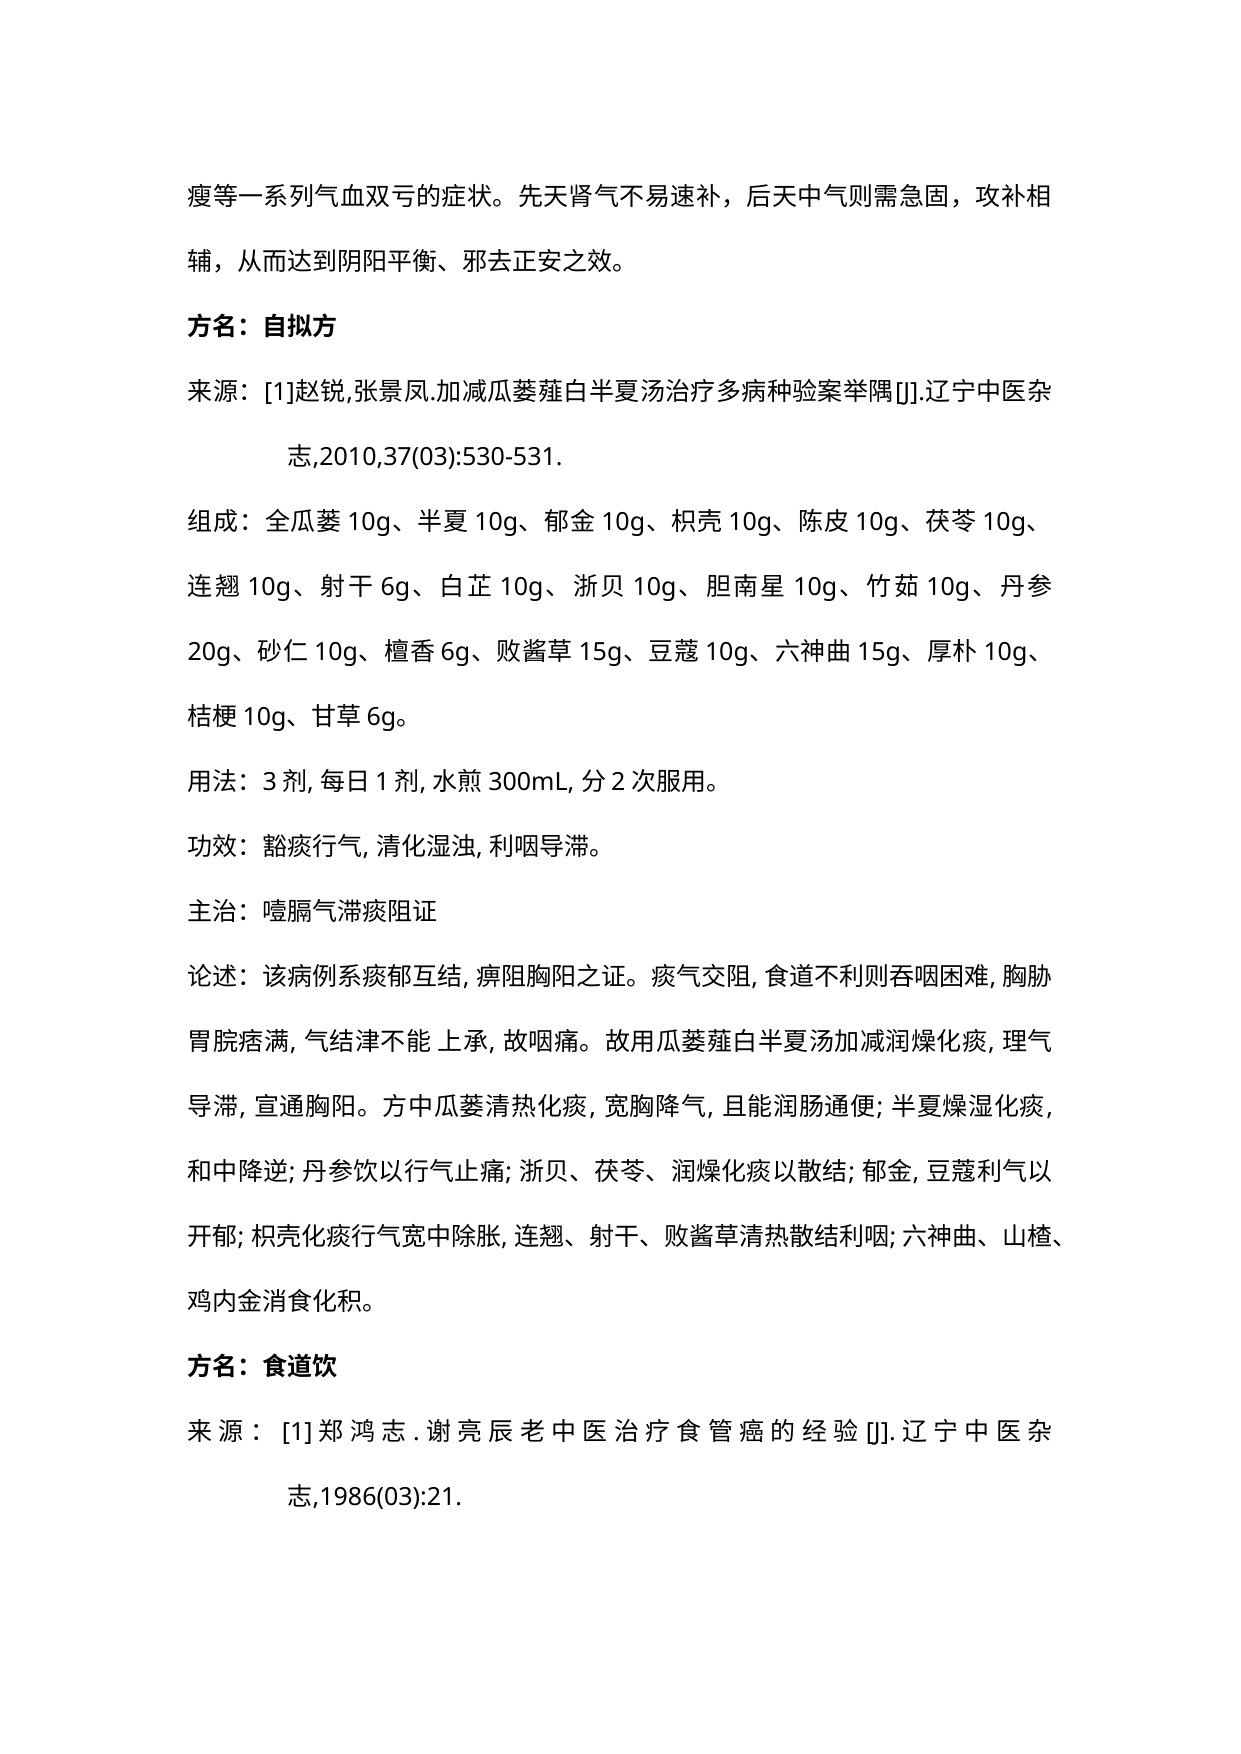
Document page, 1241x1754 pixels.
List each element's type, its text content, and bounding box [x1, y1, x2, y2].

text 组成：全瓜蒌10g、半夏10g、郁金10g、枳壳10g、陈皮10g、茯苓10g、连翘10g、射干6g、白芷10g、浙贝10g、胆南星10g、竹茹10g、丹参20g、砂仁10g、檀香6g、败酱草15g、豆蔻10g、六神曲15g、厚朴10g、桔梗10g、甘草6g。 [187, 487, 1053, 747]
text 来源：[1]郑鸿志.谢亮辰老中医治疗食管癌的经验[J].辽宁中医杂志,1986(03):21. [187, 1397, 1053, 1527]
text 用法：3剂, 每日1剂, 水煎 300mL, 分2 次服用。 [187, 747, 1053, 812]
text 论述：该病例系痰郁互结, 痹阻胸阳之证。痰气交阻, 食道不利则吞咽困难, 胸胁胃脘痞满, 气结津不能 上承, 故咽痛。故用瓜蒌薤白半夏汤加减润燥化痰, 理气导滞, 宣通胸阳。方中瓜蒌清热化痰, 宽胸降气, 且能润肠通便; 半夏燥湿化痰, 和中降逆; 丹参饮以行气止痛; 浙贝、茯苓、润燥化痰以散结; 郁金, 豆蔻利气以开郁; 枳壳化痰行气宽中除胀, 连翘、射干、败酱草清热散结利咽; 六神曲、山楂、鸡内金消食化积。 [187, 942, 1053, 1332]
text 来源：[1]赵锐,张景凤.加减瓜蒌薤白半夏汤治疗多病种验案举隅[J].辽宁中医杂志,2010,37(03):530-531. [187, 357, 1053, 487]
text 主治：噎膈气滞痰阻证 [187, 877, 1053, 942]
text 功效：豁痰行气, 清化湿浊, 利咽导滞。 [187, 812, 1053, 877]
text 方名：自拟方 [187, 292, 1053, 357]
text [187, 162, 1053, 292]
text 方名：食道饮 [187, 1332, 1053, 1397]
